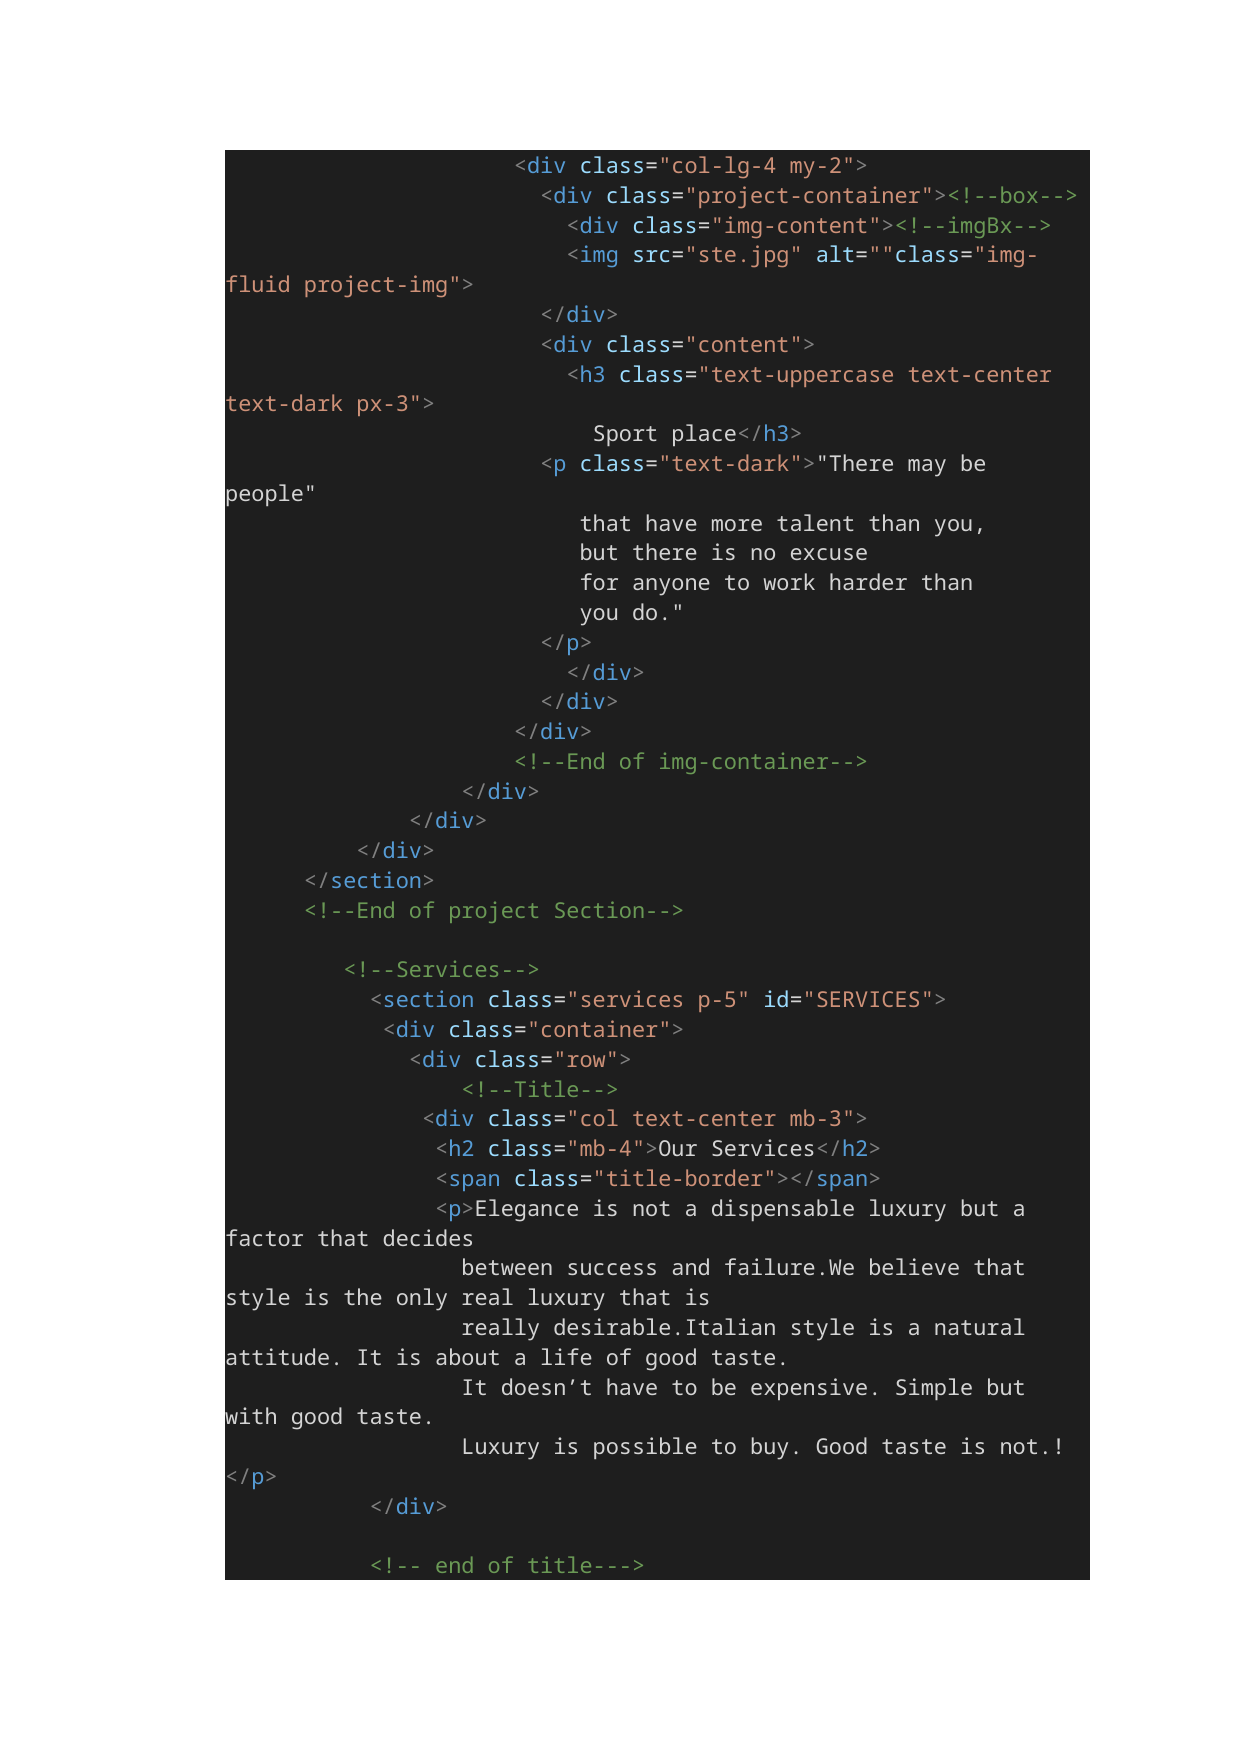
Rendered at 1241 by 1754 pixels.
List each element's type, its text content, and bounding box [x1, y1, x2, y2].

text <!--End of img-container--> [225, 746, 1090, 776]
text Sport place</h3> [225, 418, 1090, 448]
text <div class="row"> [225, 1044, 1090, 1073]
text you do." [225, 597, 1090, 627]
text <p>Elegance is not a dispensable luxury but a factor that decides [225, 1193, 1090, 1252]
text <section class="services p-5" id="SERVICES"> [225, 984, 1090, 1014]
text <p class="text-dark">"There may be people" [225, 448, 1090, 507]
text It doesn’t have to be expensive. Simple but with good taste. [225, 1371, 1090, 1431]
text <div class="col text-center mb-3"> [225, 1103, 1090, 1133]
text Luxury is possible to buy. Good taste is not.!</p> [225, 1431, 1090, 1491]
text </section> [225, 865, 1090, 895]
text <img src="ste.jpg" alt=""class="img-fluid project-img"> [225, 239, 1090, 299]
text <!--Services--> [225, 954, 1090, 984]
text for anyone to work harder than [225, 567, 1090, 597]
text <span class="title-border"></span> [225, 1163, 1090, 1193]
text </div> [225, 656, 1090, 686]
text </p> [225, 627, 1090, 656]
text <div class="content"> [225, 329, 1090, 358]
text <div class="col-lg-4 my-2"> [225, 150, 1090, 180]
text </div> [225, 1491, 1090, 1520]
text really desirable.Italian style is a natural attitude. It is about a life of good taste. [225, 1312, 1090, 1371]
text </div> [225, 776, 1090, 805]
text <div class="project-container"><!--box--> [225, 180, 1090, 209]
text <div class="img-content"><!--imgBx--> [225, 209, 1090, 239]
text <h3 class="text-uppercase text-center text-dark px-3"> [225, 358, 1090, 418]
text <!--Title--> [225, 1073, 1090, 1103]
text </div> [225, 299, 1090, 329]
text </div> [225, 805, 1090, 835]
text <!-- end of title---> [225, 1550, 1090, 1580]
text <div class="container"> [225, 1014, 1090, 1044]
text <!--End of project Section--> [225, 895, 1090, 924]
text between success and failure.We believe that style is the only real luxury that is [225, 1252, 1090, 1312]
text </div> [225, 716, 1090, 746]
text but there is no excuse [225, 537, 1090, 567]
text </div> [225, 835, 1090, 865]
text <h2 class="mb-4">Our Services</h2> [225, 1133, 1090, 1163]
text that have more talent than you, [225, 507, 1090, 537]
text </div> [225, 686, 1090, 716]
